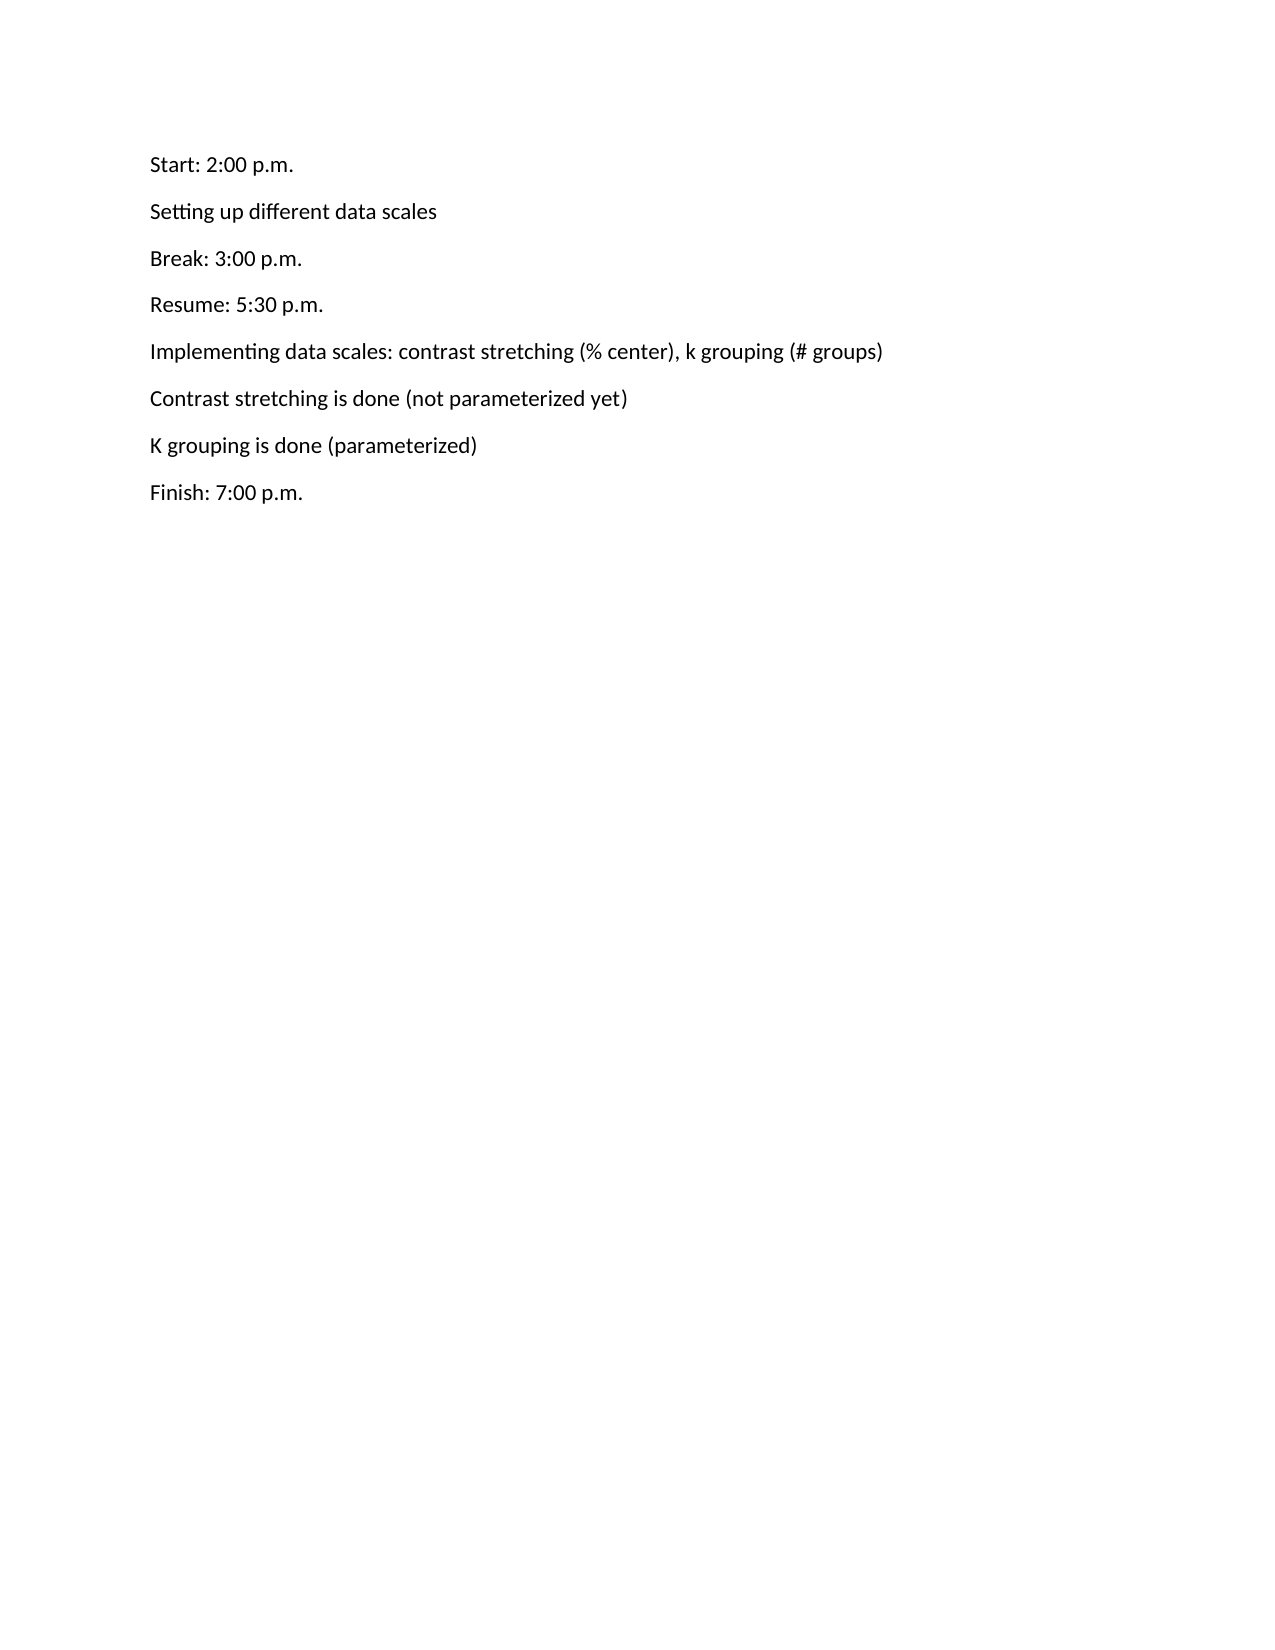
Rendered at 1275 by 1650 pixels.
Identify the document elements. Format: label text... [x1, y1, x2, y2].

text Finish: 7:00 p.m. [150, 478, 1125, 506]
text Resume: 5:30 p.m. [150, 291, 1125, 319]
text Contrast stretching is done (not parameterized yet) [150, 384, 1125, 412]
text Implementing data scales: contrast stretching (% center), k grouping (# groups) [150, 337, 1125, 366]
text Setting up different data scales [150, 197, 1125, 225]
text Start: 2:00 p.m. [150, 150, 1125, 178]
text K grouping is done (parameterized) [150, 431, 1125, 459]
text Break: 3:00 p.m. [150, 244, 1125, 272]
